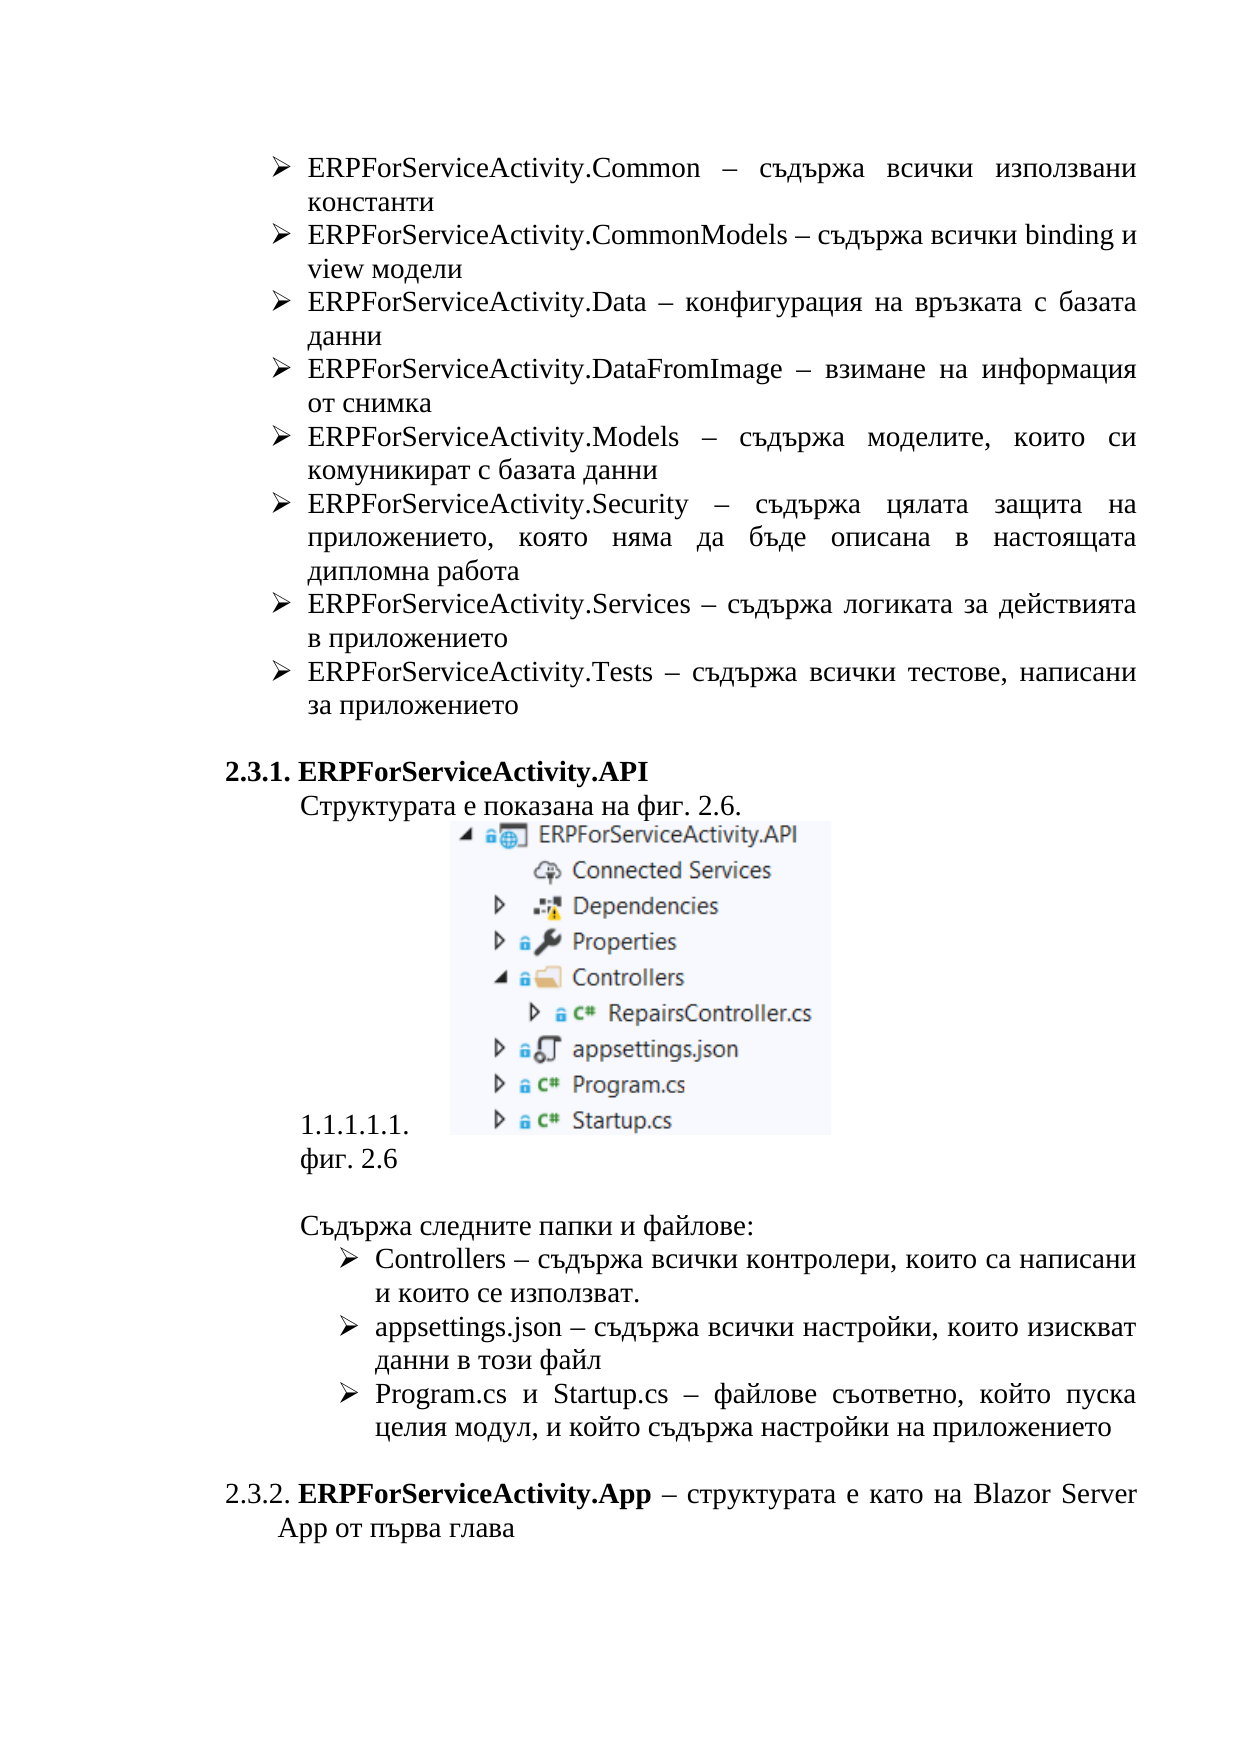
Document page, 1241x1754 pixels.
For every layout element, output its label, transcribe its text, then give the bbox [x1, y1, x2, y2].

list ERPForServiceActivity.Security – съдържа цялата защита на приложението, която няма да бъде описана в настоящата дипломна работа [270, 486, 1137, 587]
list ERPForServiceActivity.API [225, 754, 1137, 788]
list Структурата е показана на фиг. 2.6. [300, 788, 1137, 822]
list фиг. 2.6 [300, 1141, 1137, 1174]
list ERPForServiceActivity.DataFromImage – взимане на информация от снимка [270, 352, 1137, 419]
list Съдържа следните папки и файлове: [300, 1208, 1137, 1242]
list ERPForServiceActivity.Common – съдържа всички използвани константи [270, 150, 1137, 217]
picture [450, 821, 832, 1135]
list Program.cs и Startup.cs – файлове съответно, който пуска целия модул, и който съдържа настройки на приложението [337, 1376, 1137, 1443]
list ERPForServiceActivity.CommonModels – съдържа всички binding и view модели [270, 217, 1137, 284]
list ERPForServiceActivity.Tests – съдържа всички тестове, написани за приложението [270, 654, 1137, 721]
list ERPForServiceActivity.Data – конфигурация на връзката с базата данни [270, 284, 1137, 352]
list ERPForServiceActivity.App – структурата е като на Blazor Server App от първа глава [225, 1477, 1137, 1544]
list appsettings.json – съдържа всички настройки, които изискват данни в този файл [337, 1309, 1137, 1376]
list ERPForServiceActivity.Services – съдържа логиката за действията в приложението [270, 587, 1137, 654]
list Controllers – съдържа всички контролери, които са написани и които се използват. [337, 1242, 1137, 1309]
list ERPForServiceActivity.Models – съдържа моделите, които си комуникират с базата данни [270, 419, 1137, 486]
